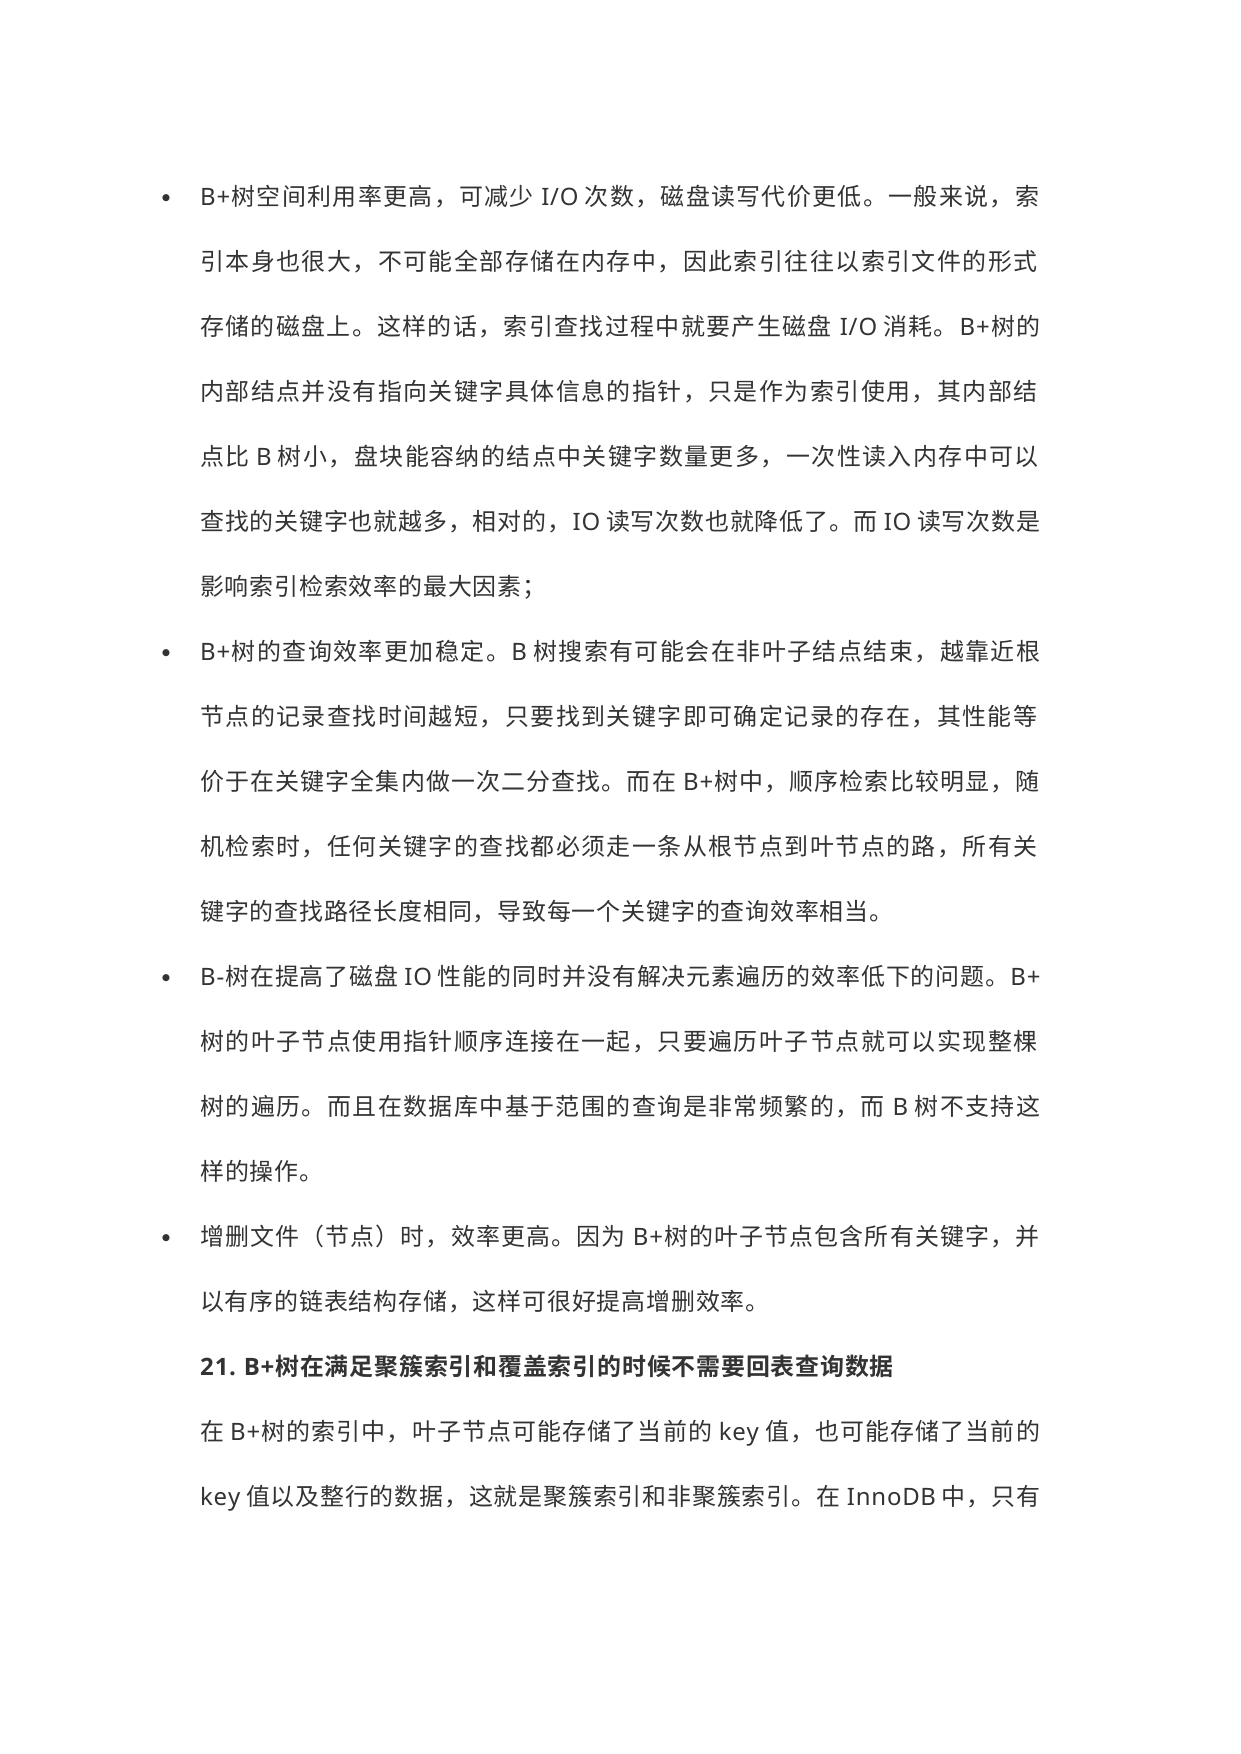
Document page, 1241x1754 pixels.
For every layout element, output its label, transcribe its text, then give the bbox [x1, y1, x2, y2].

list 增删文件（节点）时，效率更高。因为B+树的叶子节点包含所有关键字，并以有序的链表结构存储，这样可很好提高增删效率。 [162, 1202, 1040, 1332]
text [200, 1397, 1040, 1527]
list B+树空间利用率更高，可减少I/O次数，磁盘读写代价更低。一般来说，索引本身也很大，不可能全部存储在内存中，因此索引往往以索引文件的形式存储的磁盘上。这样的话，索引查找过程中就要产生磁盘I/O消耗。B+树的内部结点并没有指向关键字具体信息的指针，只是作为索引使用，其内部结点比B树小，盘块能容纳的结点中关键字数量更多，一次性读入内存中可以查找的关键字也就越多，相对的，IO读写次数也就降低了。而IO读写次数是影响索引检索效率的最大因素； [162, 162, 1040, 617]
list B-树在提高了磁盘IO性能的同时并没有解决元素遍历的效率低下的问题。B+树的叶子节点使用指针顺序连接在一起，只要遍历叶子节点就可以实现整棵树的遍历。而且在数据库中基于范围的查询是非常频繁的，而B树不支持这样的操作。 [162, 942, 1040, 1202]
subtitle 21. B+树在满足聚簇索引和覆盖索引的时候不需要回表查询数据 [200, 1332, 1040, 1397]
list B+树的查询效率更加稳定。B树搜索有可能会在非叶子结点结束，越靠近根节点的记录查找时间越短，只要找到关键字即可确定记录的存在，其性能等价于在关键字全集内做一次二分查找。而在B+树中，顺序检索比较明显，随机检索时，任何关键字的查找都必须走一条从根节点到叶节点的路，所有关键字的查找路径长度相同，导致每一个关键字的查询效率相当。 [162, 617, 1040, 942]
